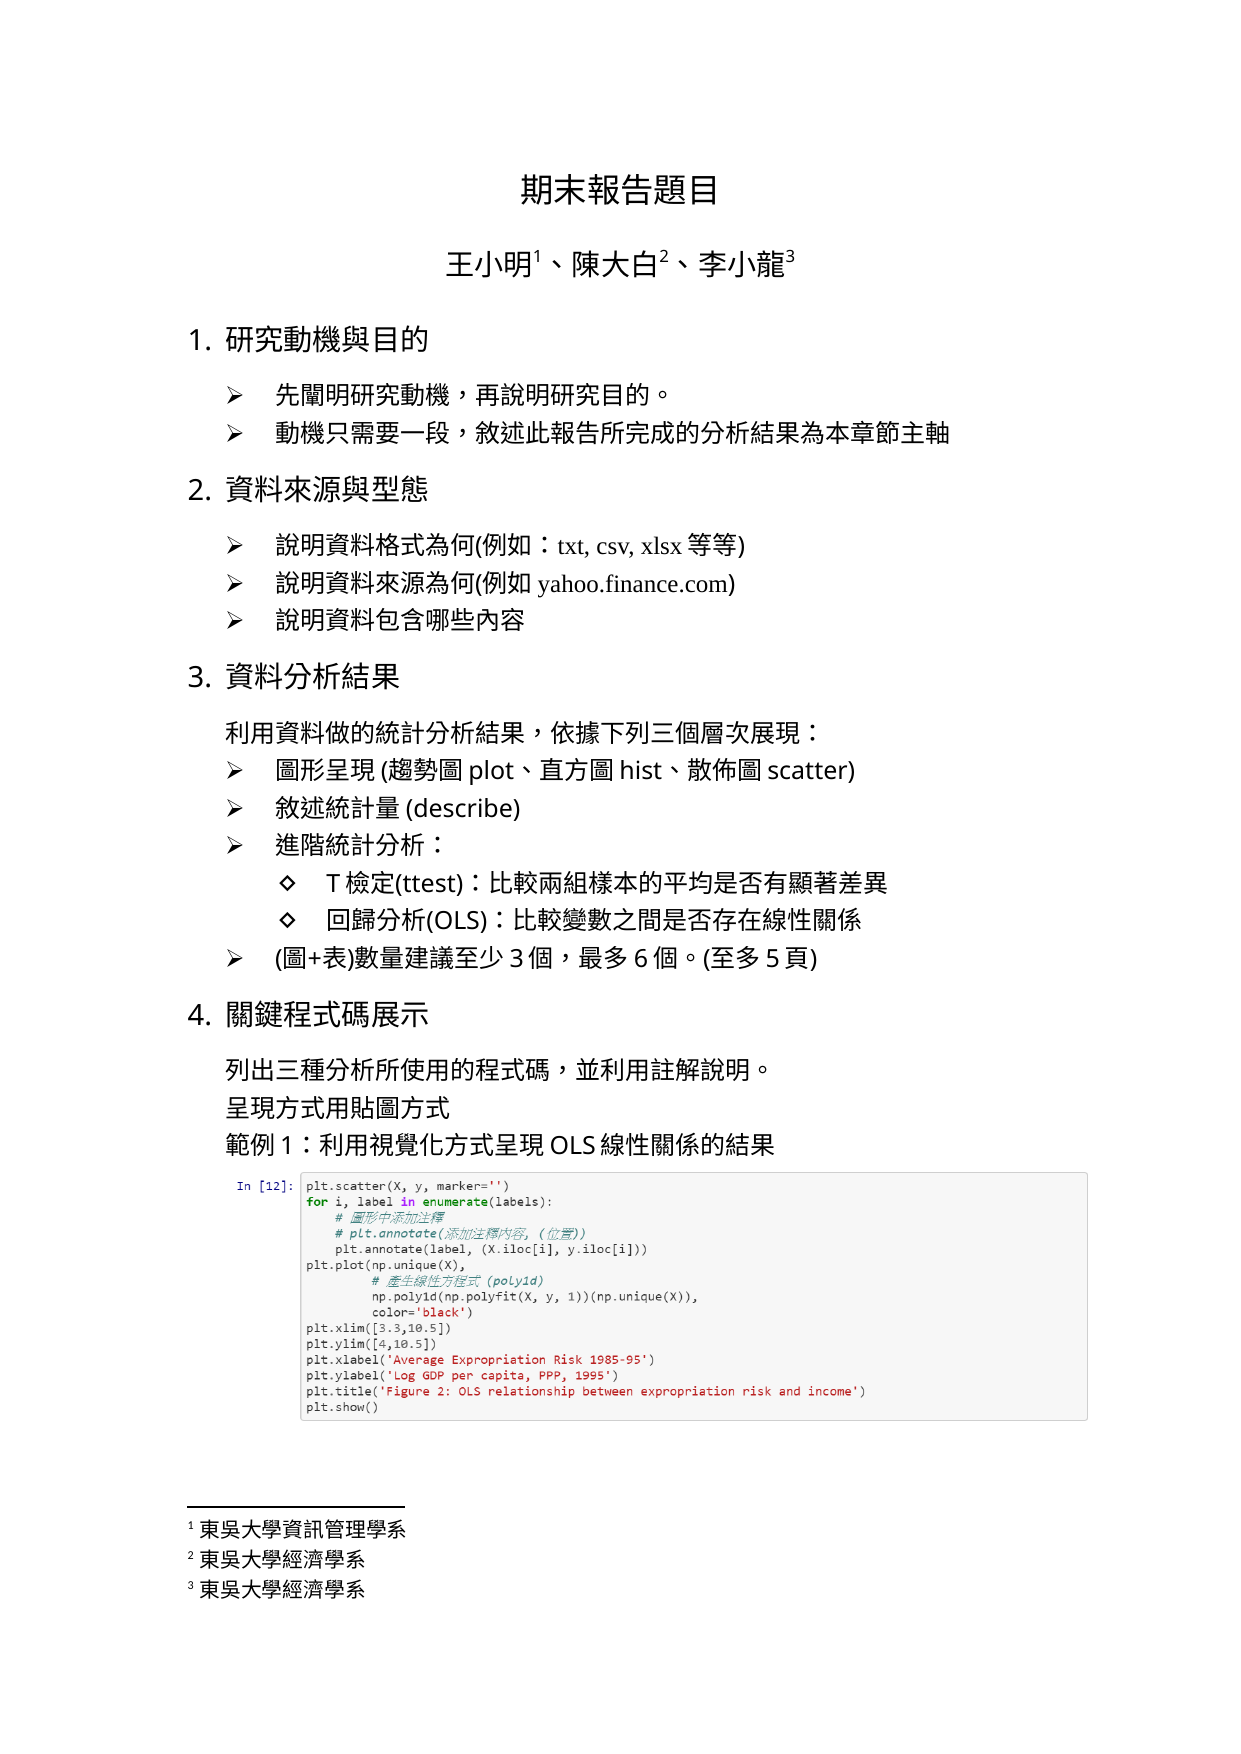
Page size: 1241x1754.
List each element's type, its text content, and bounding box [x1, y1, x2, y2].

text 王小明、陳大白、李小龍 [187, 225, 1053, 300]
list 研究動機與目的 [187, 300, 1053, 375]
list 先闡明研究動機，再說明研究目的。 [225, 375, 1053, 412]
list 範例1：利用視覺化方式呈現OLS線性關係的結果 [225, 1125, 1053, 1162]
list 列出三種分析所使用的程式碼，並利用註解說明。 [225, 1050, 1053, 1087]
list 資料來源與型態 [187, 450, 1053, 525]
text 期末報告題目 [187, 150, 1053, 225]
list 動機只需要一段，敘述此報告所完成的分析結果為本章節主軸 [225, 412, 1053, 450]
list 說明資料包含哪些內容 [225, 600, 1053, 637]
list 關鍵程式碼展示 [187, 975, 1053, 1050]
list 說明資料格式為何(例如：txt, csv, xlsx等等) [225, 525, 1053, 562]
list 資料分析結果 [187, 637, 1053, 712]
list 利用資料做的統計分析結果，依據下列三個層次展現： [225, 712, 1053, 750]
list 呈現方式用貼圖方式 [225, 1087, 1053, 1125]
list 敘述統計量 (describe) [225, 787, 1053, 825]
list T檢定(ttest)：比較兩組樣本的平均是否有顯著差異 [276, 862, 1053, 900]
list 回歸分析(OLS)：比較變數之間是否存在線性關係 [276, 900, 1053, 937]
list 圖形呈現 (趨勢圖plot、直方圖hist、散佈圖scatter) [225, 750, 1053, 787]
list (圖+表)數量建議至少3個，最多6個。(至多5頁) [225, 937, 1053, 975]
list 說明資料來源為何(例如yahoo.finance.com) [225, 562, 1053, 600]
list 進階統計分析： [225, 825, 1053, 862]
